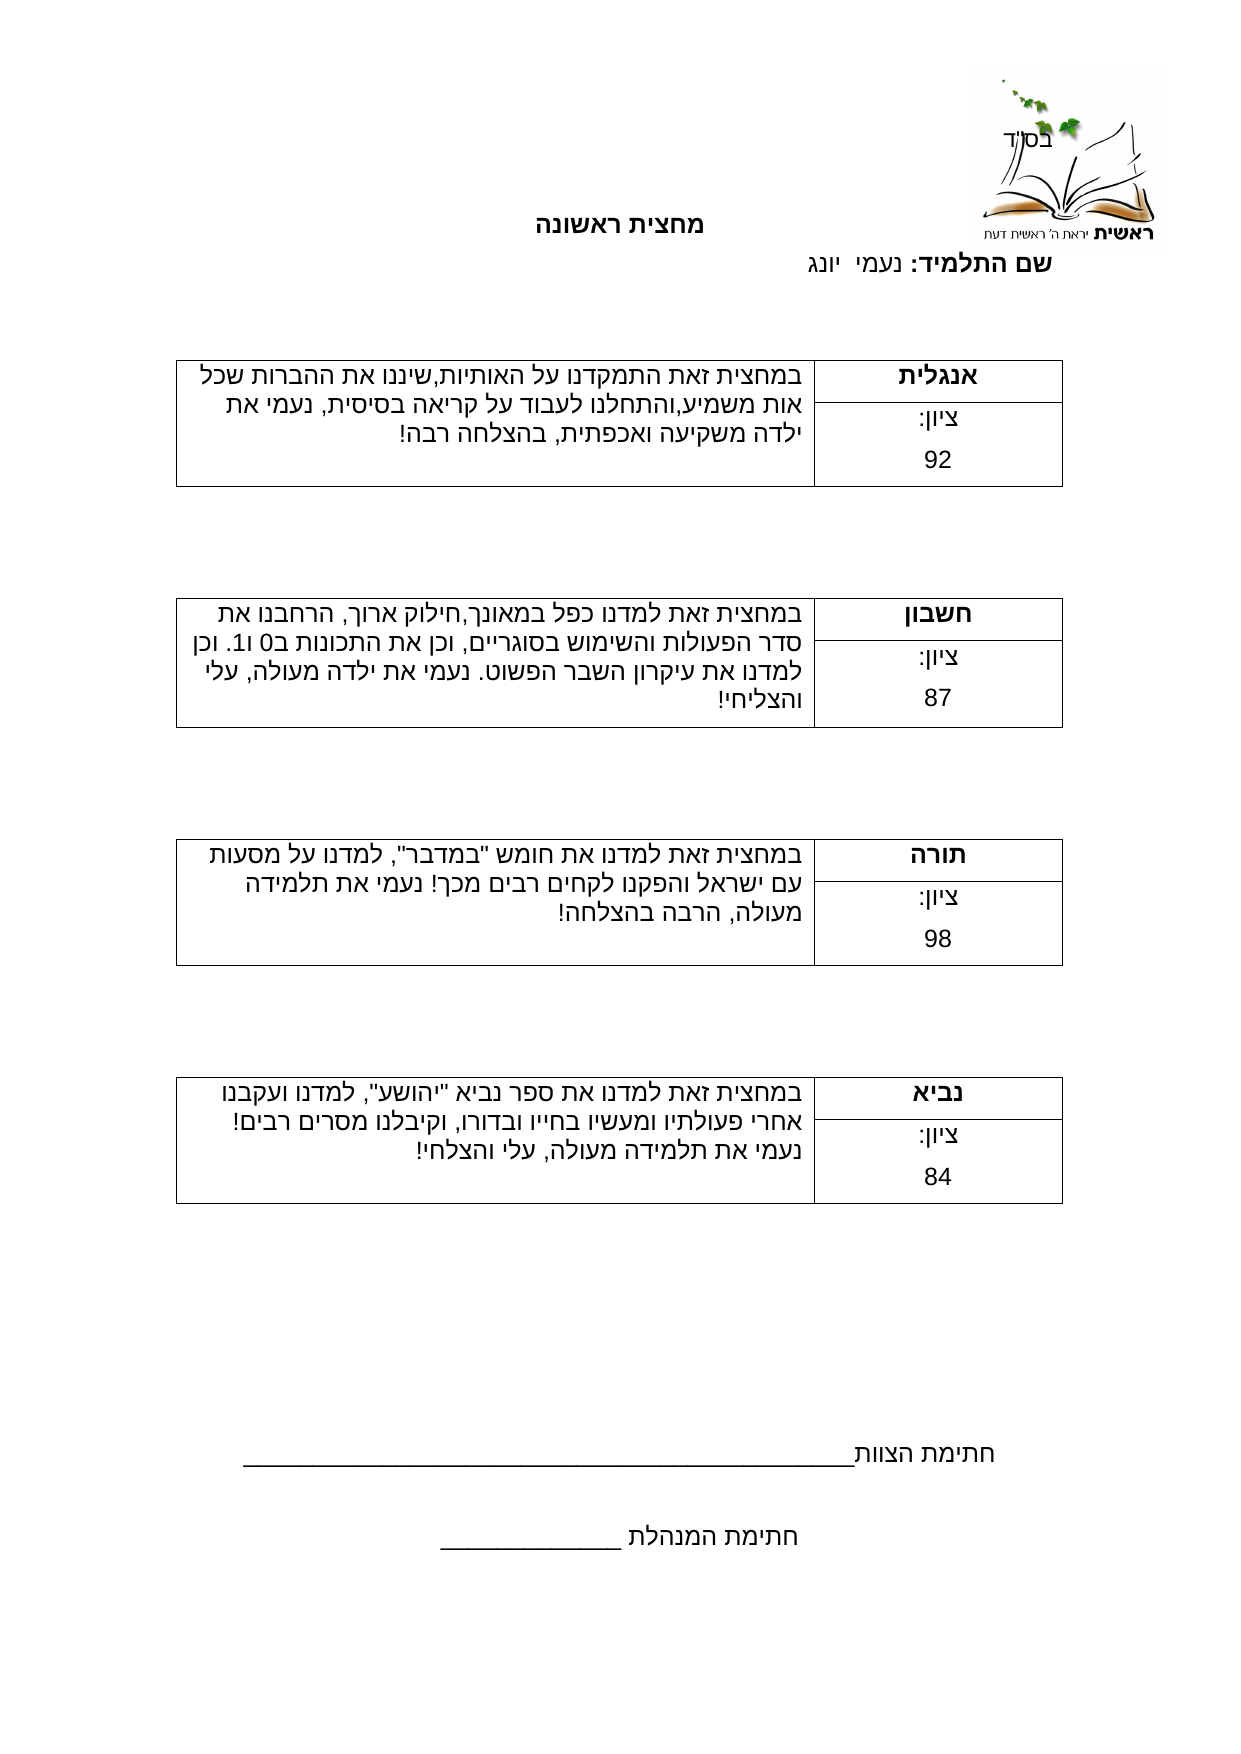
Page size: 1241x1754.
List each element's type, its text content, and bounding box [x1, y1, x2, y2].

picture [971, 63, 1164, 257]
text שם התלמיד: נעמי יונג [187, 249, 1053, 277]
table_header נביא [815, 1078, 1062, 1119]
table_header במחצית זאת התמקדנו על האותיות,שיננו את ההברות שכל אות משמיע,והתחלנו לעבוד על קריאה בסיסית, נעמי את ילדה משקיעה ואכפתית, בהצלחה רבה! [177, 361, 814, 486]
table_header במחצית זאת למדנו את חומש "במדבר", למדנו על מסעות עם ישראל והפקנו לקחים רבים מכך! נעמי את תלמידה מעולה, הרבה בהצלחה! [177, 840, 814, 965]
table_cell ציון: 98 [815, 882, 1062, 965]
table_header אנגלית [815, 361, 1062, 402]
table_header חשבון [815, 599, 1062, 640]
table_header תורה [815, 840, 1062, 881]
table_cell ציון: 84 [815, 1120, 1062, 1203]
table_header במחצית זאת למדנו את ספר נביא "יהושע", למדנו ועקבנו אחרי פעולתיו ומעשיו בחייו ובדורו, וקיבלנו מסרים רבים! נעמי את תלמידה מעולה, עלי והצלחי! [177, 1078, 814, 1203]
text חתימת המנהלת _____________ [187, 1521, 1053, 1550]
table_cell ציון: 92 [815, 403, 1062, 486]
text חתימת הצוות____________________________________________ [187, 1439, 1053, 1468]
table_header במחצית זאת למדנו כפל במאונך,חילוק ארוך, הרחבנו את סדר הפעולות והשימוש בסוגריים, וכן את התכונות ב0 ו1. וכן למדנו את עיקרון השבר הפשוט. נעמי את ילדה מעולה, עלי והצליחי! [177, 599, 814, 727]
table_cell ציון: 87 [815, 641, 1062, 727]
